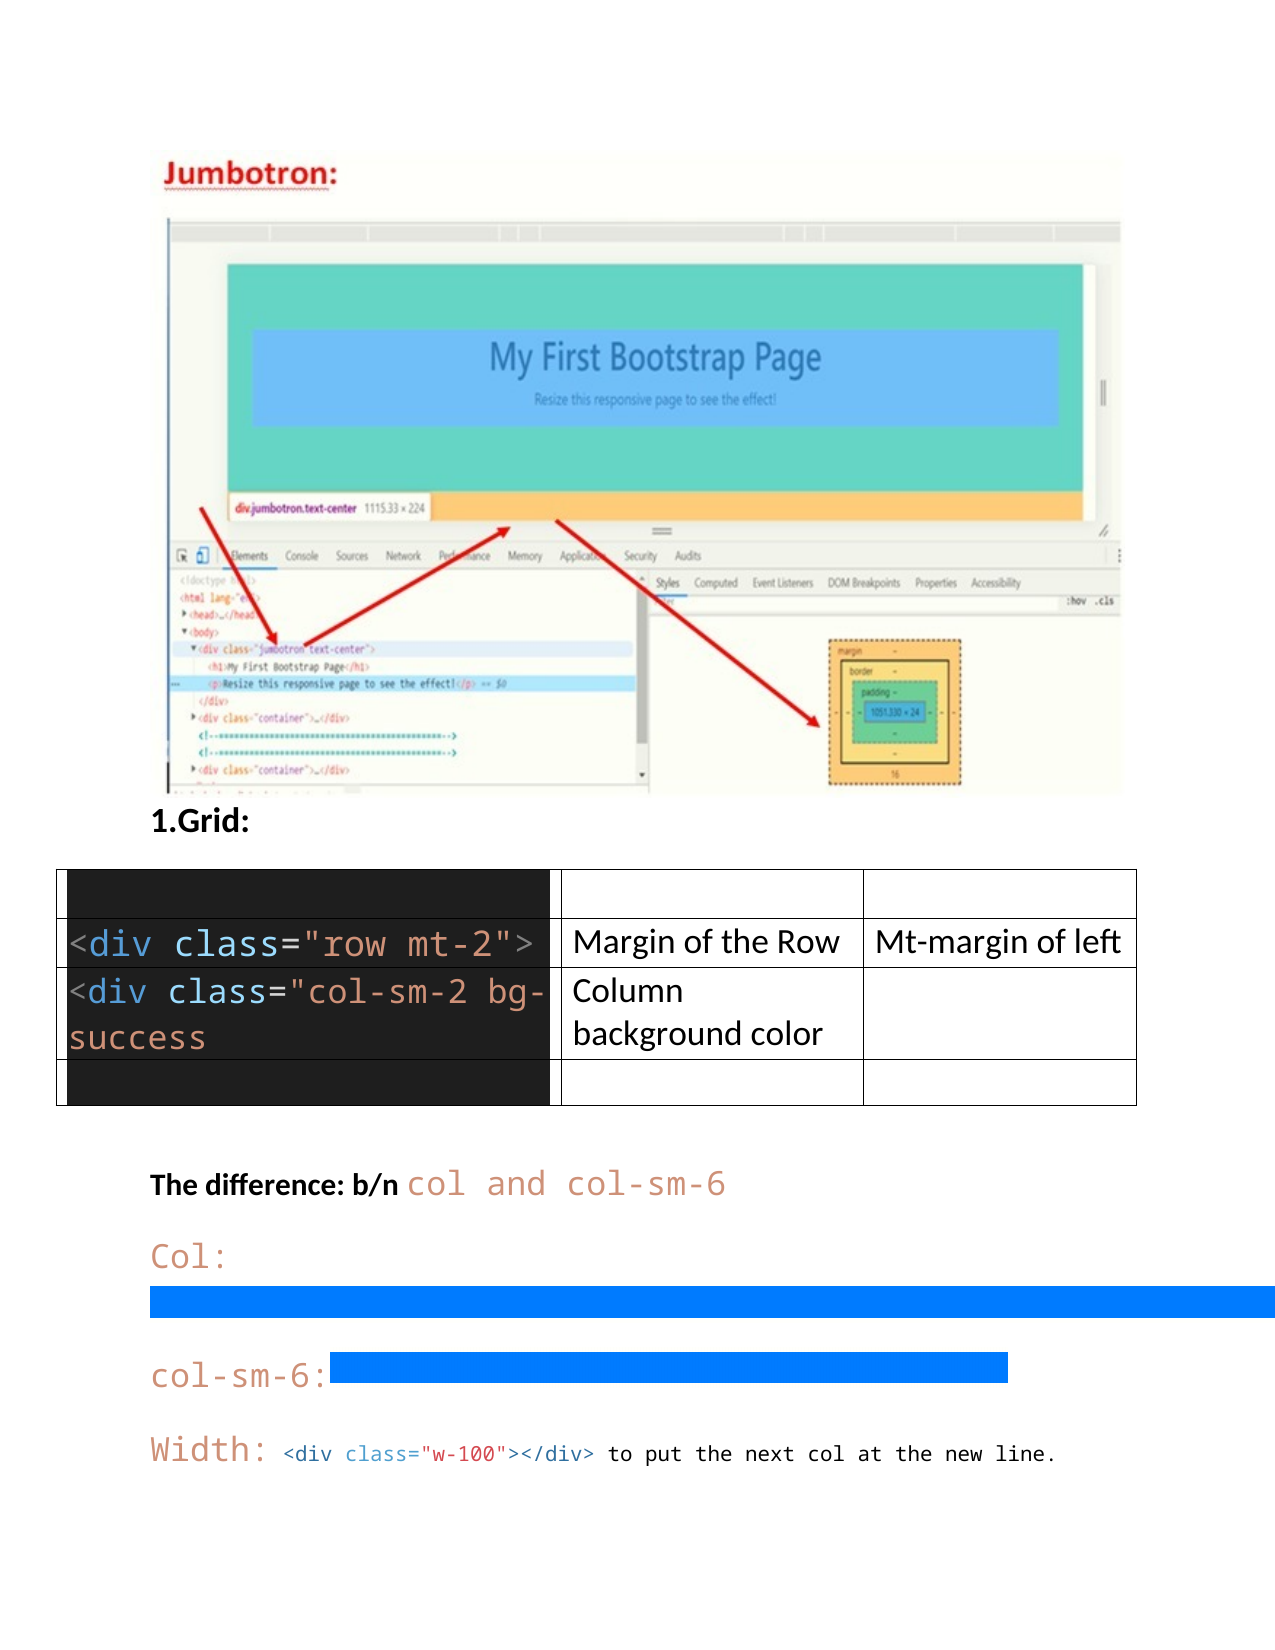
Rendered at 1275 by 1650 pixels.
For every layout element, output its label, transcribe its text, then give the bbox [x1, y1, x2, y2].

table_cell [57, 1060, 67, 1105]
text Col: [150, 1232, 1125, 1282]
table_cell Column background color [562, 968, 863, 1059]
table_cell [550, 1060, 561, 1105]
picture [330, 1347, 1009, 1388]
text 1.Grid: [150, 798, 1125, 841]
table_header [57, 870, 67, 918]
picture [150, 1282, 1275, 1323]
table_cell Mt-margin of left [864, 919, 1136, 967]
table_header [550, 870, 561, 918]
table_cell [864, 968, 1136, 1059]
table_cell [562, 1060, 863, 1105]
text The difference: b/n col and col-sm-6 [150, 1159, 1125, 1205]
table_header [562, 870, 863, 918]
table_cell Margin of the Row [562, 919, 863, 967]
text Width: <div class="w-100"></div> to put the next col at the new line. [150, 1425, 1125, 1471]
table_cell [864, 1060, 1136, 1105]
table_header [864, 870, 1136, 918]
picture [150, 150, 1125, 798]
